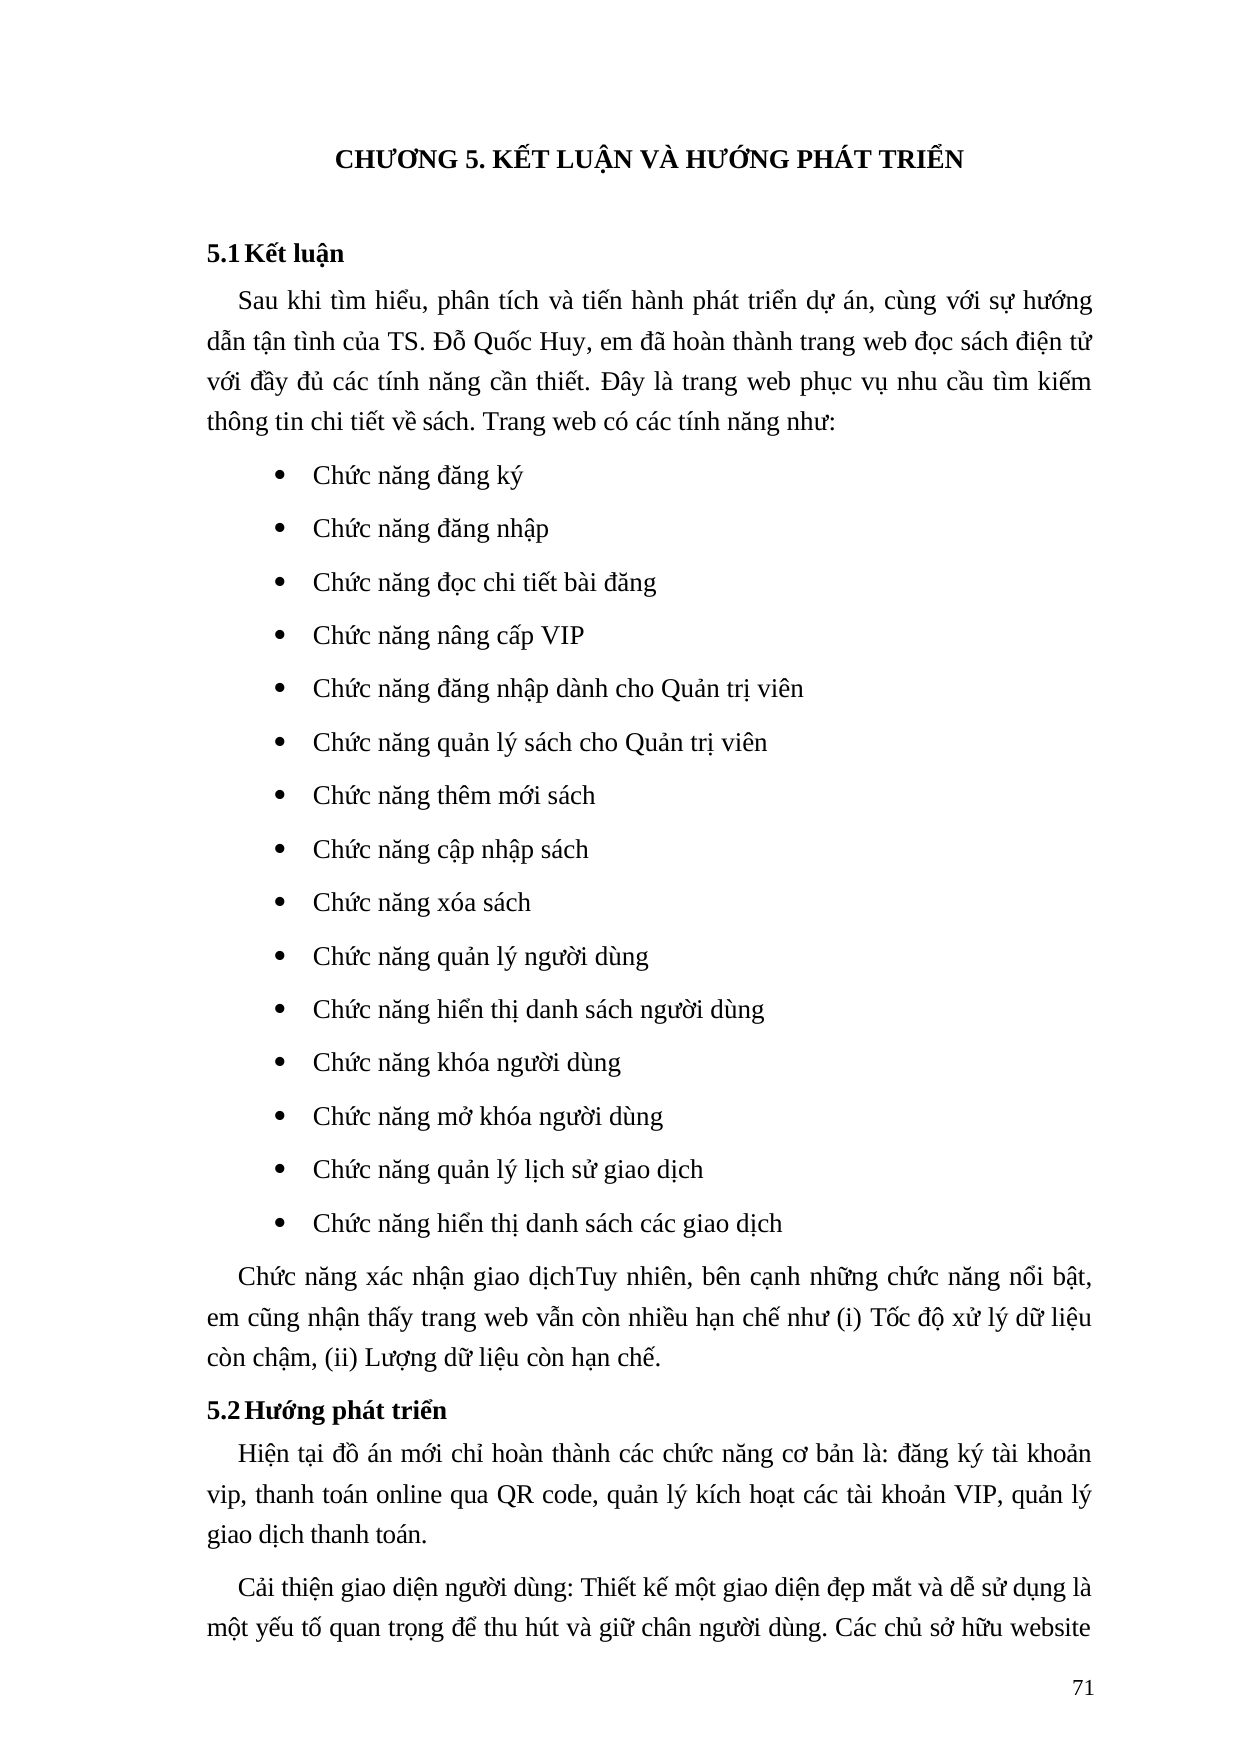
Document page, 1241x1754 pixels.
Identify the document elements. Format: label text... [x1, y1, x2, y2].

list Chức năng thêm mới sách [275, 779, 1093, 811]
list Chức năng hiển thị danh sách người dùng [275, 993, 1093, 1024]
list Chức năng hiển thị danh sách các giao dịch [275, 1207, 1093, 1238]
text Hiện tại đồ án mới chỉ hoàn thành các chức năng cơ bản là: đăng ký tài khoản vip, thanh toán online qua QR code, quản lý kích hoạt các tài khoản VIP, quản lý giao dịch thanh toán. [207, 1437, 1093, 1549]
list Chức năng nâng cấp VIP [275, 619, 1093, 650]
list Chức năng cập nhập sách [275, 833, 1093, 864]
list Chức năng khóa người dùng [275, 1047, 1093, 1078]
list Chức năng đăng nhập dành cho Quản trị viên [275, 672, 1093, 704]
text Sau khi tìm hiểu, phân tích và tiến hành phát triển dự án, cùng với sự hướng dẫn tận tình của TS. Đỗ Quốc Huy, em đã hoàn thành trang web đọc sách điện tử với đầy đủ các tính năng cần thiết. Đây là trang web phục vụ nhu cầu tìm kiếm thông tin chi tiết về sách. Trang web có các tính năng như: [207, 284, 1093, 437]
list Chức năng quản lý người dùng [275, 940, 1093, 971]
subtitle Kết luận [207, 238, 1182, 269]
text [207, 1571, 1093, 1643]
list Chức năng quản lý lịch sử giao dịch [275, 1153, 1093, 1185]
list Chức năng quản lý sách cho Quản trị viên [275, 726, 1093, 757]
subtitle CHƯƠNG 5. KẾT LUẬN VÀ HƯỚNG PHÁT TRIỂN [117, 143, 1182, 174]
list Chức năng đăng ký [275, 459, 1093, 490]
list Chức năng xóa sách [275, 886, 1093, 917]
text Chức năng xác nhận giao dịchTuy nhiên, bên cạnh những chức năng nổi bật, em cũng nhận thấy trang web vẫn còn nhiều hạn chế như (i) Tốc độ xử lý dữ liệu còn chậm, (ii) Lượng dữ liệu còn hạn chế. [207, 1260, 1093, 1372]
list Chức năng đọc chi tiết bài đăng [275, 566, 1093, 597]
subtitle Hướng phát triển [207, 1394, 1182, 1425]
list Chức năng mở khóa người dùng [275, 1100, 1093, 1131]
list Chức năng đăng nhập [275, 512, 1093, 543]
